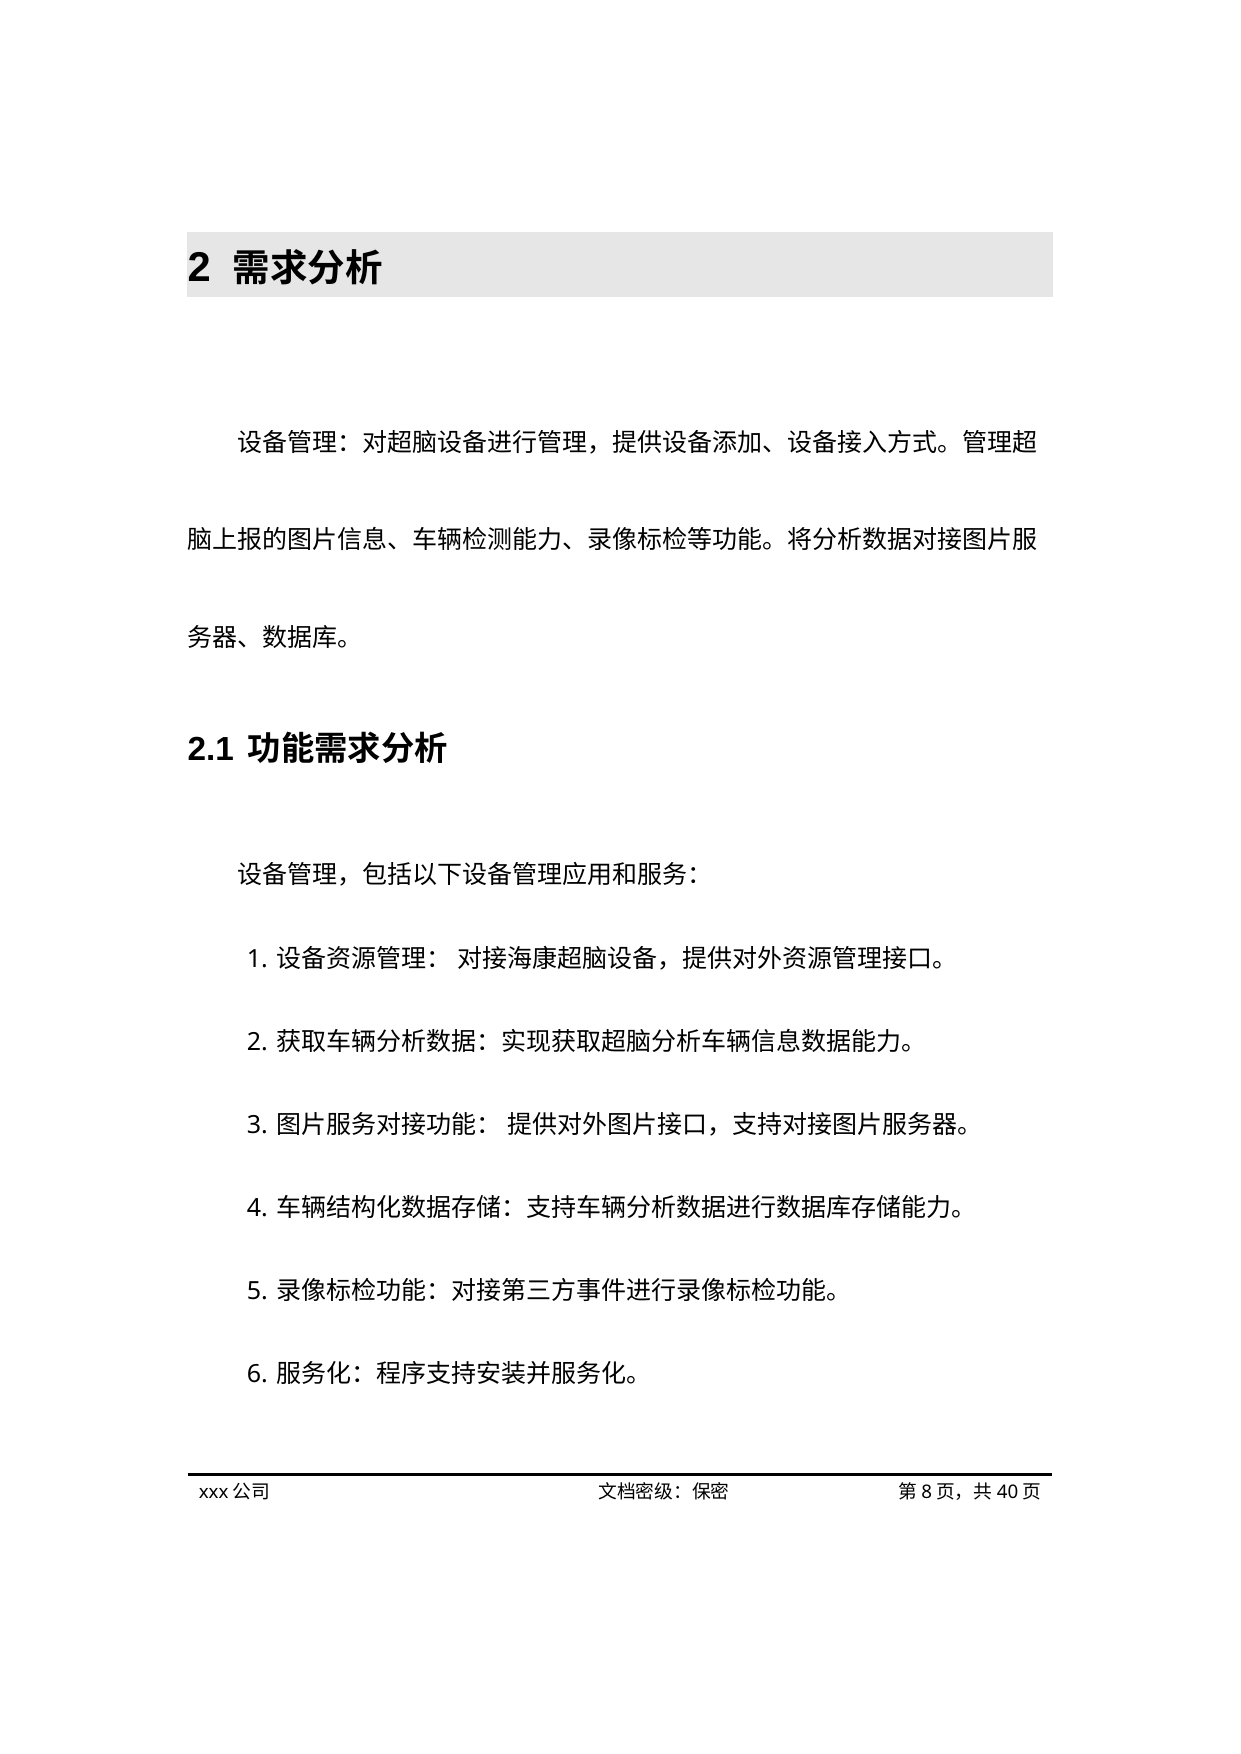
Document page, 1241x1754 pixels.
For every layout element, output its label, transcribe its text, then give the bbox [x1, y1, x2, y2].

list 图片服务对接功能： 提供对外图片接口，支持对接图片服务器。 [247, 1090, 1053, 1155]
subtitle 需求分析 [187, 232, 1053, 297]
list 获取车辆分析数据：实现获取超脑分析车辆信息数据能力。 [247, 1007, 1053, 1072]
list 设备资源管理： 对接海康超脑设备，提供对外资源管理接口。 [247, 924, 1053, 989]
list 录像标检功能：对接第三方事件进行录像标检功能。 [247, 1256, 1053, 1321]
list 服务化：程序支持安装并服务化。 [247, 1339, 1053, 1404]
text 设备管理：对超脑设备进行管理，提供设备添加、设备接入方式。管理超脑上报的图片信息、车辆检测能力、录像标检等功能。将分析数据对接图片服务器、数据库。 [187, 408, 1053, 668]
list 车辆结构化数据存储：支持车辆分析数据进行数据库存储能力。 [247, 1173, 1053, 1238]
subtitle 功能需求分析 [187, 713, 1053, 778]
text 设备管理，包括以下设备管理应用和服务： [187, 841, 1053, 906]
